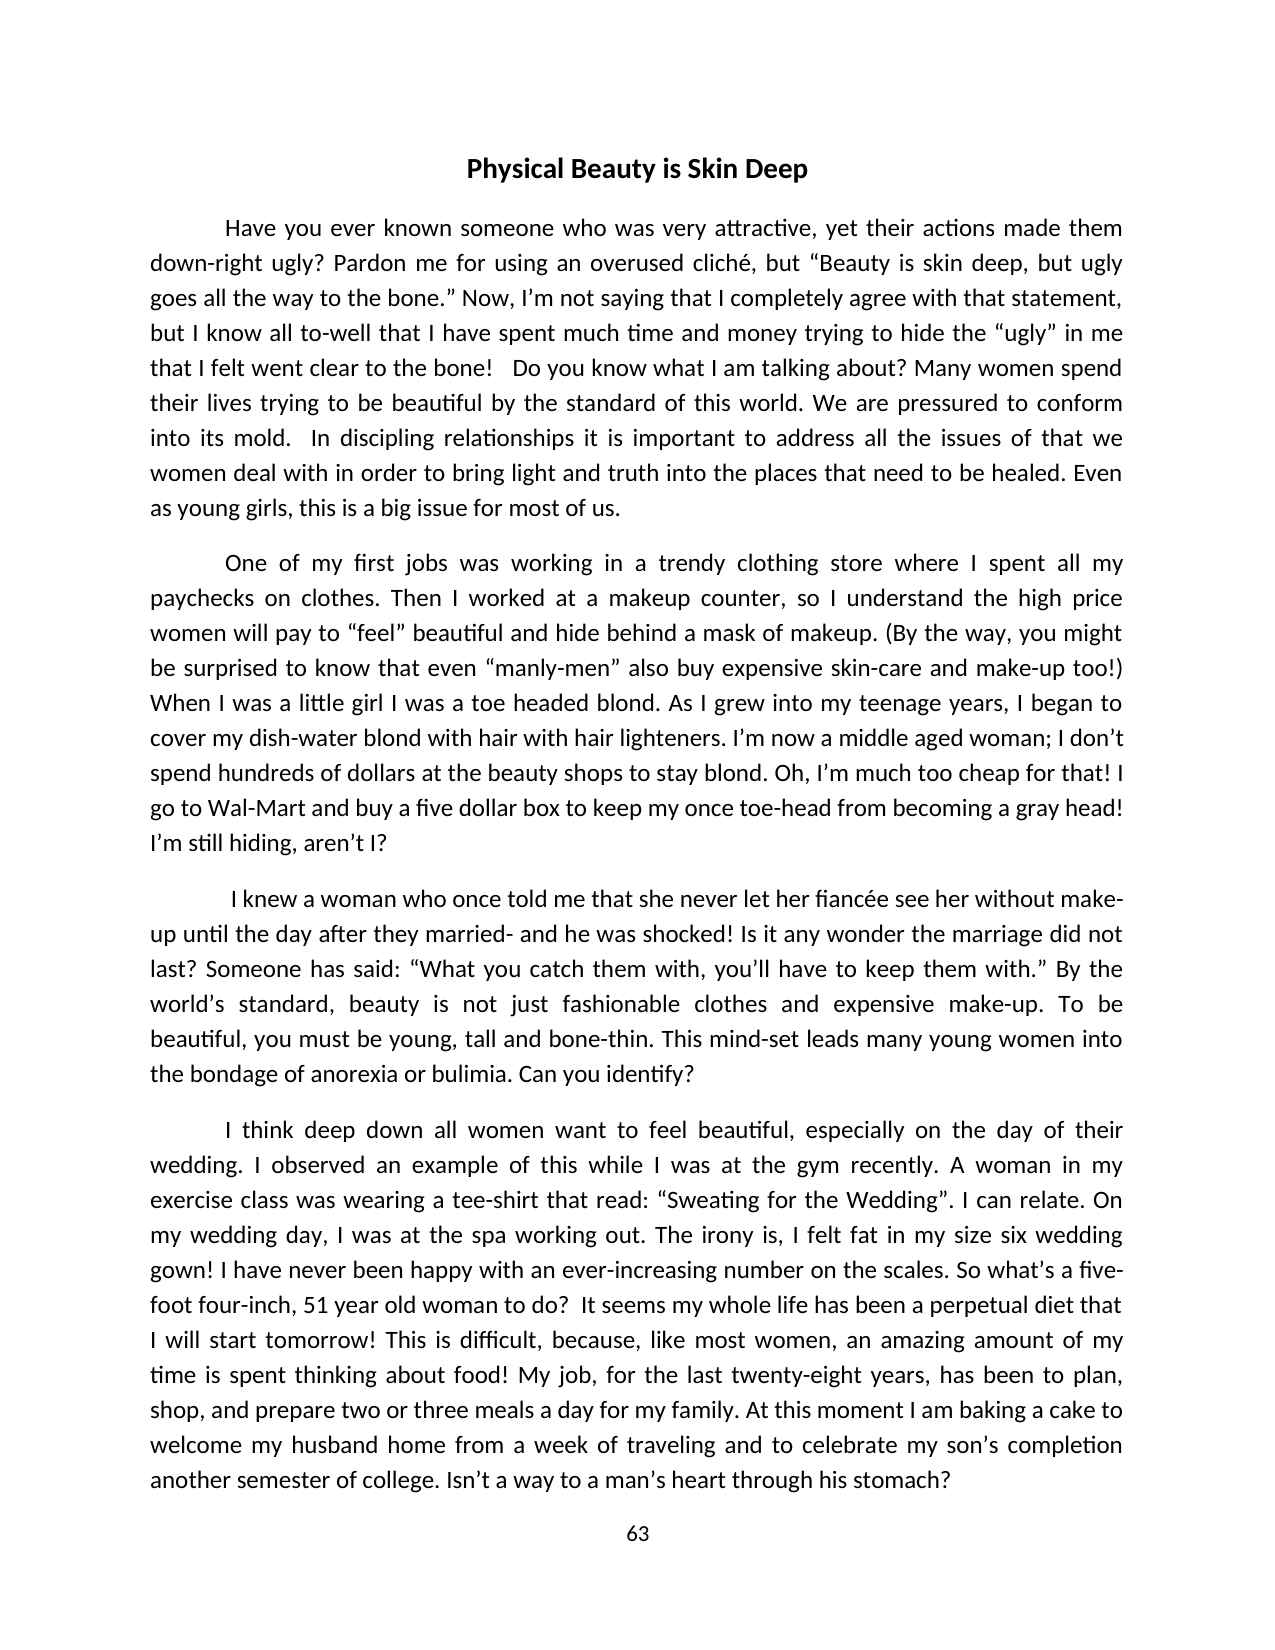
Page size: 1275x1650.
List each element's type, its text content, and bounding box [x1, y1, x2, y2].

text I think deep down all women want to feel beautiful, especially on the day of their wedding. I observed an example of this while I was at the gym recently. A woman in my exercise class was wearing a tee-shirt that read: “Sweating for the Wedding”. I can relate. On my wedding day, I was at the spa working out. The irony is, I felt fat in my size six wedding gown! I have never been happy with an ever-increasing number on the scales. So what’s a five- foot four-inch, 51 year old woman to do? It seems my whole life has been a perpetual diet that I will start tomorrow! This is difficult, because, like most women, an amazing amount of my time is spent thinking about food! My job, for the last twenty-eight years, has been to plan, shop, and prepare two or three meals a day for my family. At this moment I am baking a cake to welcome my husband home from a week of traveling and to celebrate my son’s completion another semester of college. Isn’t a way to a man’s heart through his stomach? [150, 1114, 1125, 1495]
text Have you ever known someone who was very attractive, yet their actions made them down-right ugly? Pardon me for using an overused cliché, but “Beauty is skin deep, but ugly goes all the way to the bone.” Now, I’m not saying that I completely agree with that statement, but I know all to-well that I have spent much time and money trying to hide the “ugly” in me that I felt went clear to the bone! Do you know what I am talking about? Many women spend their lives trying to be beautiful by the standard of this world. We are pressured to conform into its mold. In discipling relationships it is important to address all the issues of that we women deal with in order to bring light and truth into the places that need to be healed. Even as young girls, this is a big issue for most of us. [150, 212, 1125, 522]
text One of my first jobs was working in a trendy clothing store where I spent all my paychecks on clothes. Then I worked at a makeup counter, so I understand the high price women will pay to “feel” beautiful and hide behind a mask of makeup. (By the way, you might be surprised to know that even “manly-men” also buy expensive skin-care and make-up too!) When I was a little girl I was a toe headed blond. As I grew into my teenage years, I began to cover my dish-water blond with hair with hair lighteners. I’m now a middle aged woman; I don’t spend hundreds of dollars at the beauty shops to stay blond. Oh, I’m much too cheap for that! I go to Wal-Mart and buy a five dollar box to keep my once toe-head from becoming a gray head! I’m still hiding, aren’t I? [150, 548, 1125, 858]
text Physical Beauty is Skin Deep [150, 150, 1125, 186]
text I knew a woman who once told me that she never let her fiancée see her without make-up until the day after they married- and he was shocked! Is it any wonder the marriage did not last? Someone has said: “What you catch them with, you’ll have to keep them with.” By the world’s standard, beauty is not just fashionable clothes and expensive make-up. To be beautiful, you must be young, tall and bone-thin. This mind-set leads many young women into the bondage of anorexia or bulimia. Can you identify? [150, 883, 1125, 1089]
